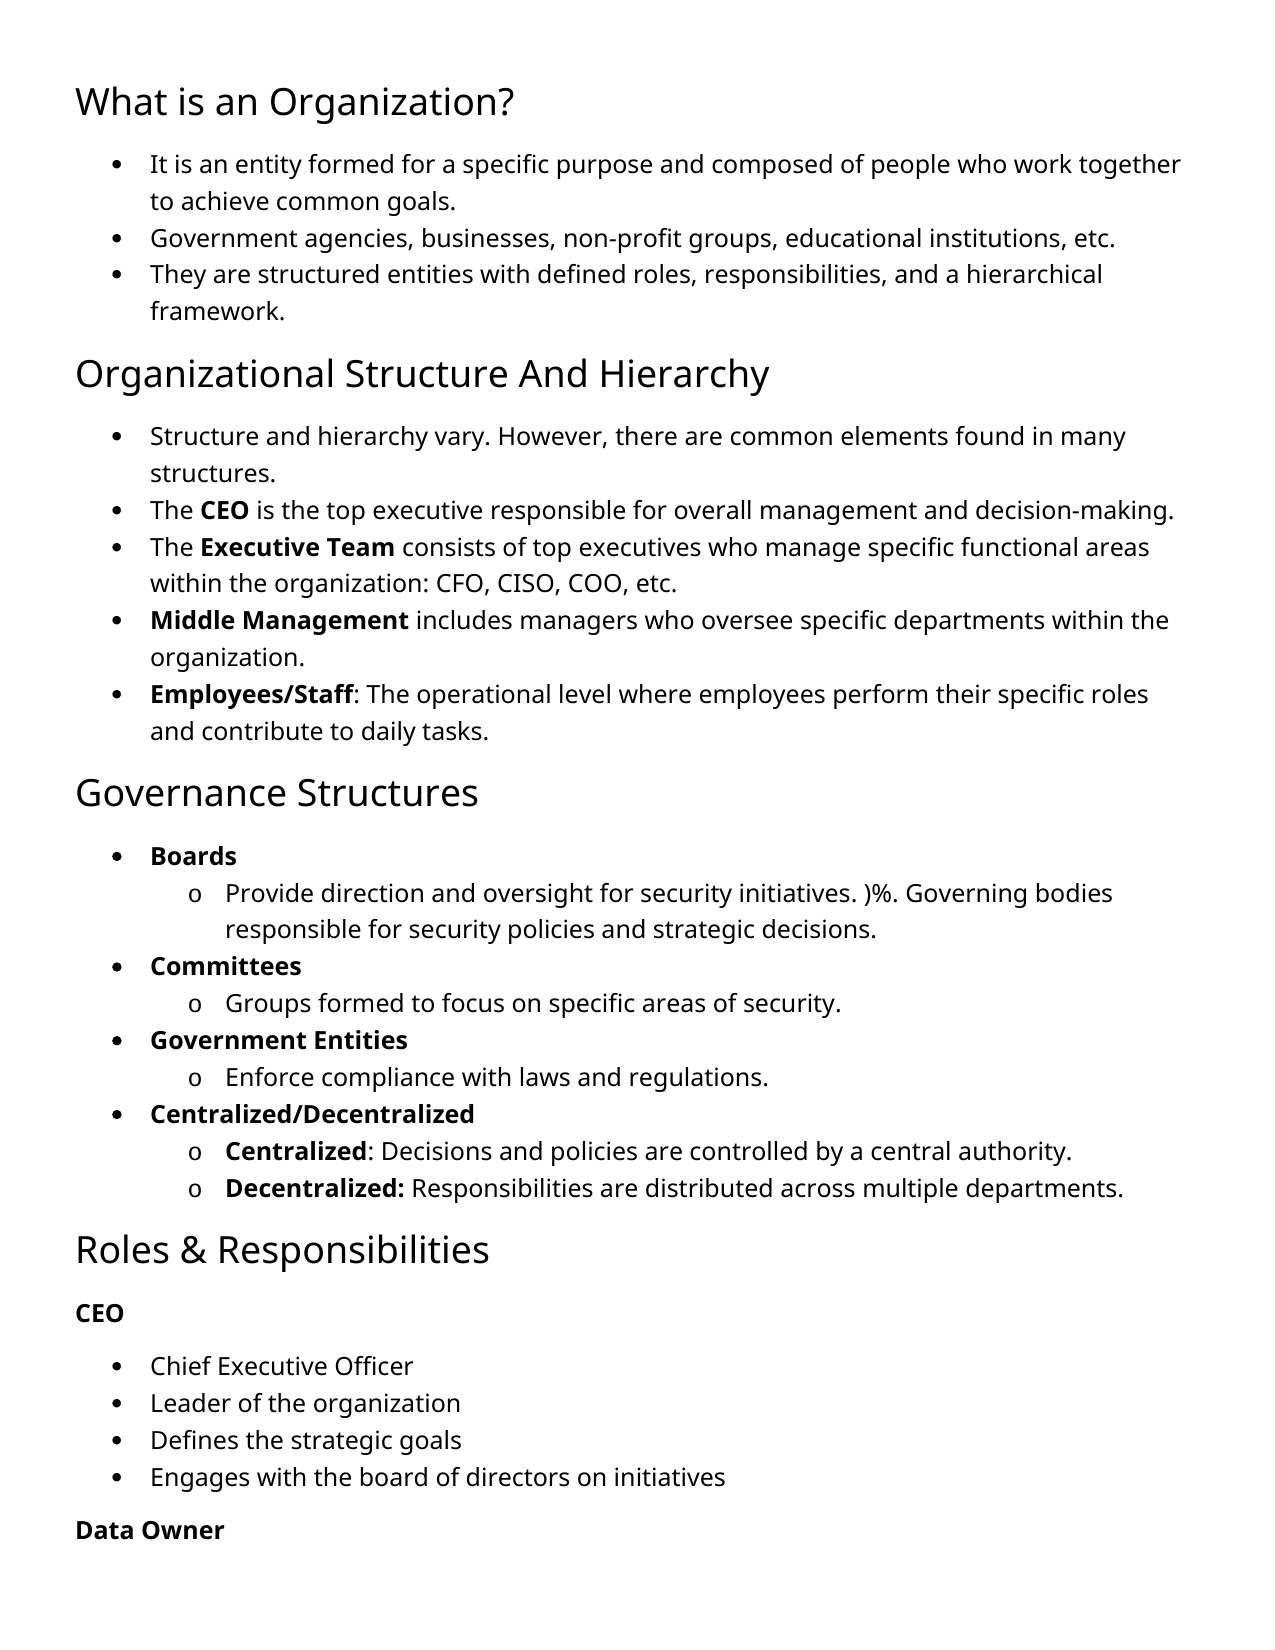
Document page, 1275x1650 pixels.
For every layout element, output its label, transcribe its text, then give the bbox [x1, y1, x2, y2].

list Decentralized: Responsibilities are distributed across multiple departments. [187, 1170, 1200, 1204]
list Committees [112, 949, 1200, 983]
list The CEO is the top executive responsible for overall management and decision-making. [112, 493, 1200, 527]
list Boards [112, 838, 1200, 872]
list Groups formed to focus on specific areas of security. [187, 986, 1200, 1020]
list Government agencies, businesses, non-profit groups, educational institutions, etc. [112, 220, 1200, 254]
list They are structured entities with defined roles, responsibilities, and a hierarchical framework. [112, 257, 1200, 328]
list Chief Executive Officer [112, 1349, 1200, 1383]
text Governance Structures [75, 767, 1200, 818]
list Government Entities [112, 1023, 1200, 1057]
list Enforce compliance with laws and regulations. [187, 1059, 1200, 1094]
list It is an entity formed for a specific purpose and composed of people who work together to achieve common goals. [112, 147, 1200, 218]
list Defines the strategic goals [112, 1423, 1200, 1457]
list Centralized/Decentralized [112, 1096, 1200, 1131]
list Engages with the board of directors on initiatives [112, 1459, 1200, 1493]
text CEO [75, 1296, 1200, 1330]
text Organizational Structure And Hierarchy [75, 347, 1200, 398]
list Structure and hierarchy vary. However, there are common elements found in many structures. [112, 419, 1200, 490]
text Roles & Responsibilities [75, 1224, 1200, 1275]
text What is an Organization? [75, 75, 1200, 126]
list Centralized: Decisions and policies are controlled by a central authority. [187, 1133, 1200, 1167]
list Provide direction and oversight for security initiatives. )%. Governing bodies responsible for security policies and strategic decisions. [187, 875, 1200, 946]
text Data Owner [75, 1513, 1200, 1547]
list Employees/Staff: The operational level where employees perform their specific roles and contribute to daily tasks. [112, 676, 1200, 747]
list Middle Management includes managers who oversee specific departments within the organization. [112, 603, 1200, 674]
list The Executive Team consists of top executives who manage specific functional areas within the organization: CFO, CISO, COO, etc. [112, 529, 1200, 600]
list Leader of the organization [112, 1386, 1200, 1420]
